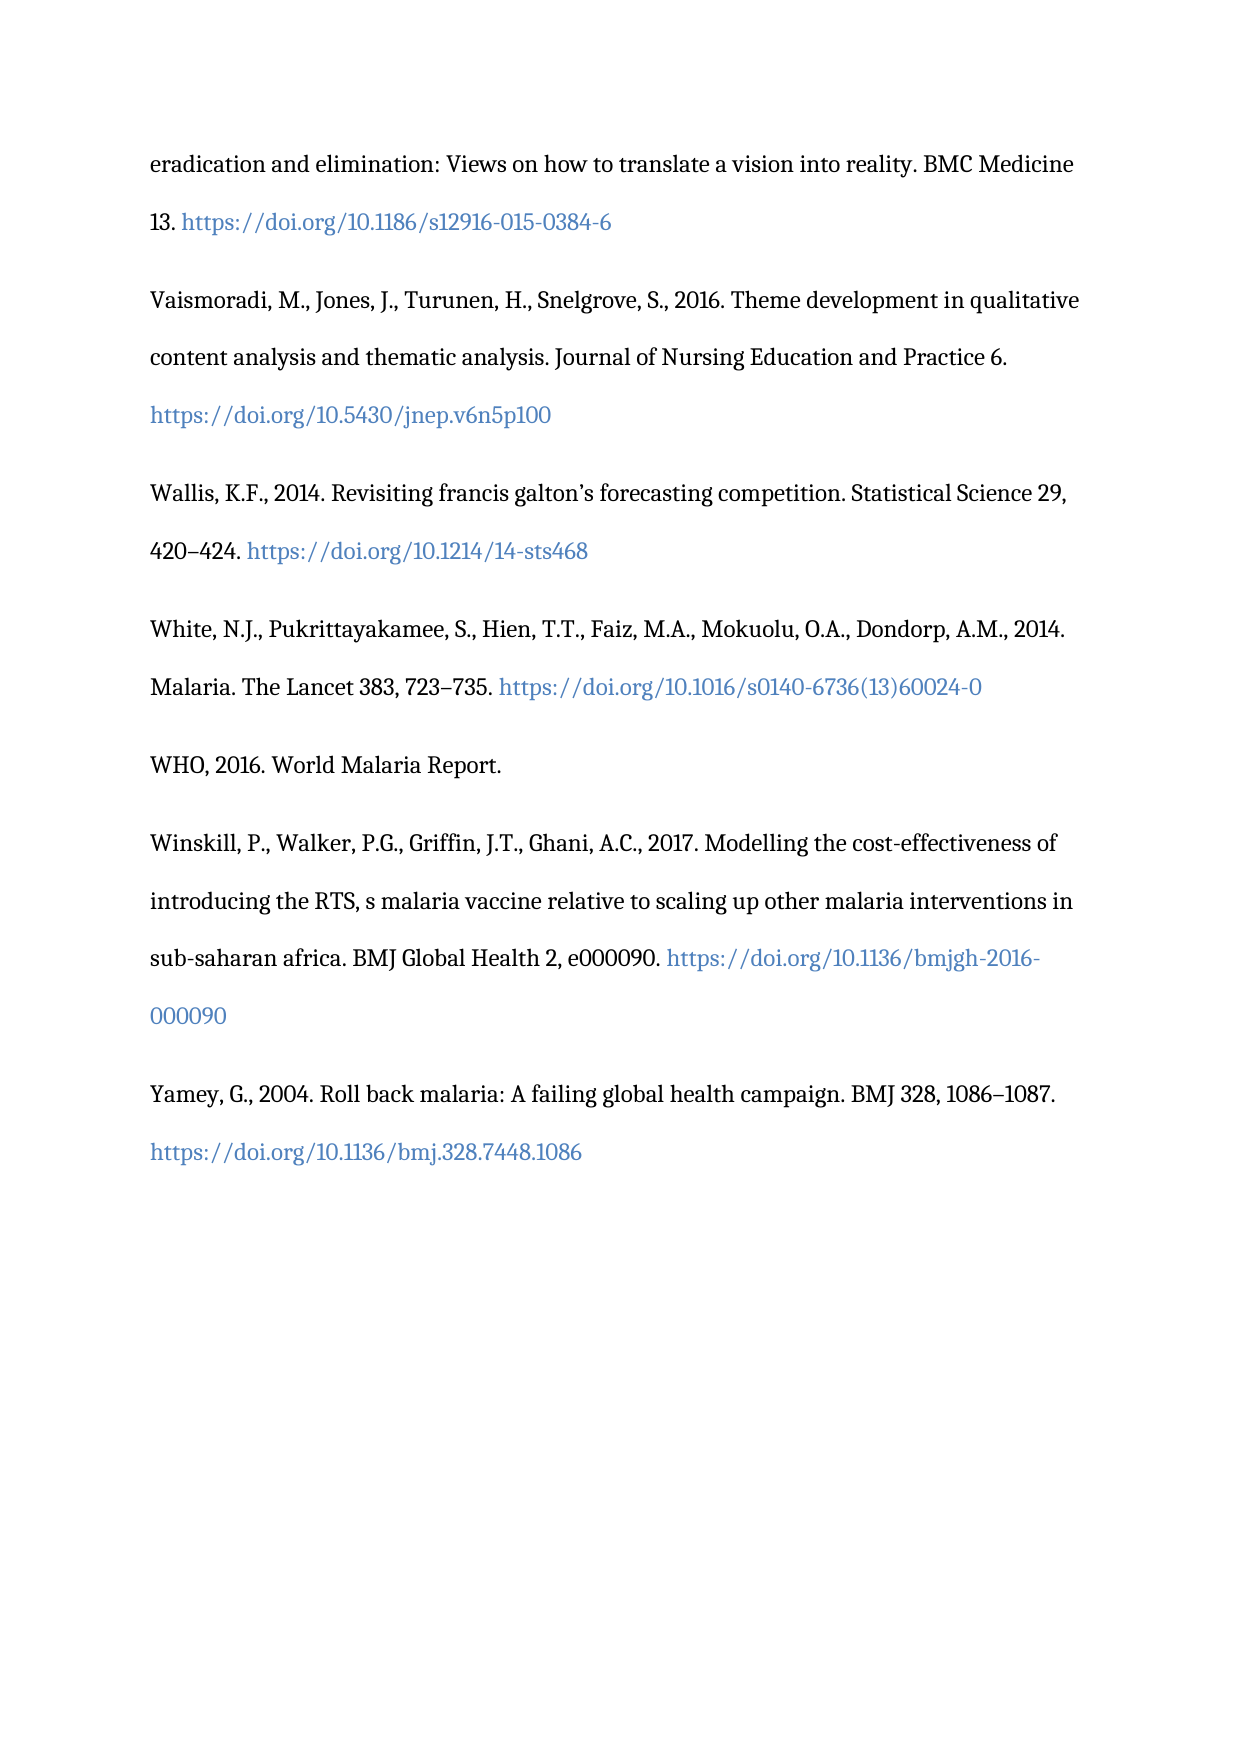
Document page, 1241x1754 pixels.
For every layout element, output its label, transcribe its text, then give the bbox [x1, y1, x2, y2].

text White, N.J., Pukrittayakamee, S., Hien, T.T., Faiz, M.A., Mokuolu, O.A., Dondorp, A.M., 2014. Malaria. The Lancet 383, 723–735. https://doi.org/10.1016/s0140-6736(13)60024-0 [150, 615, 1090, 701]
text Yamey, G., 2004. Roll back malaria: A failing global health campaign. BMJ 328, 1086–1087. https://doi.org/10.1136/bmj.328.7448.1086 [150, 1080, 1090, 1166]
text Wallis, K.F., 2014. Revisiting francis galton’s forecasting competition. Statistical Science 29, 420–424. https://doi.org/10.1214/14-sts468 [150, 479, 1090, 565]
text WHO, 2016. World Malaria Report. [150, 751, 1090, 779]
text Vaismoradi, M., Jones, J., Turunen, H., Snelgrove, S., 2016. Theme development in qualitative content analysis and thematic analysis. Journal of Nursing Education and Practice 6. https://doi.org/10.5430/jnep.v6n5p100 [150, 286, 1090, 429]
text Winskill, P., Walker, P.G., Griffin, J.T., Ghani, A.C., 2017. Modelling the cost-effectiveness of introducing the RTS, s malaria vaccine relative to scaling up other malaria interventions in sub-saharan africa. BMJ Global Health 2, e000090. https://doi.org/10.1136/bmjgh-2016-000090 [150, 829, 1090, 1030]
